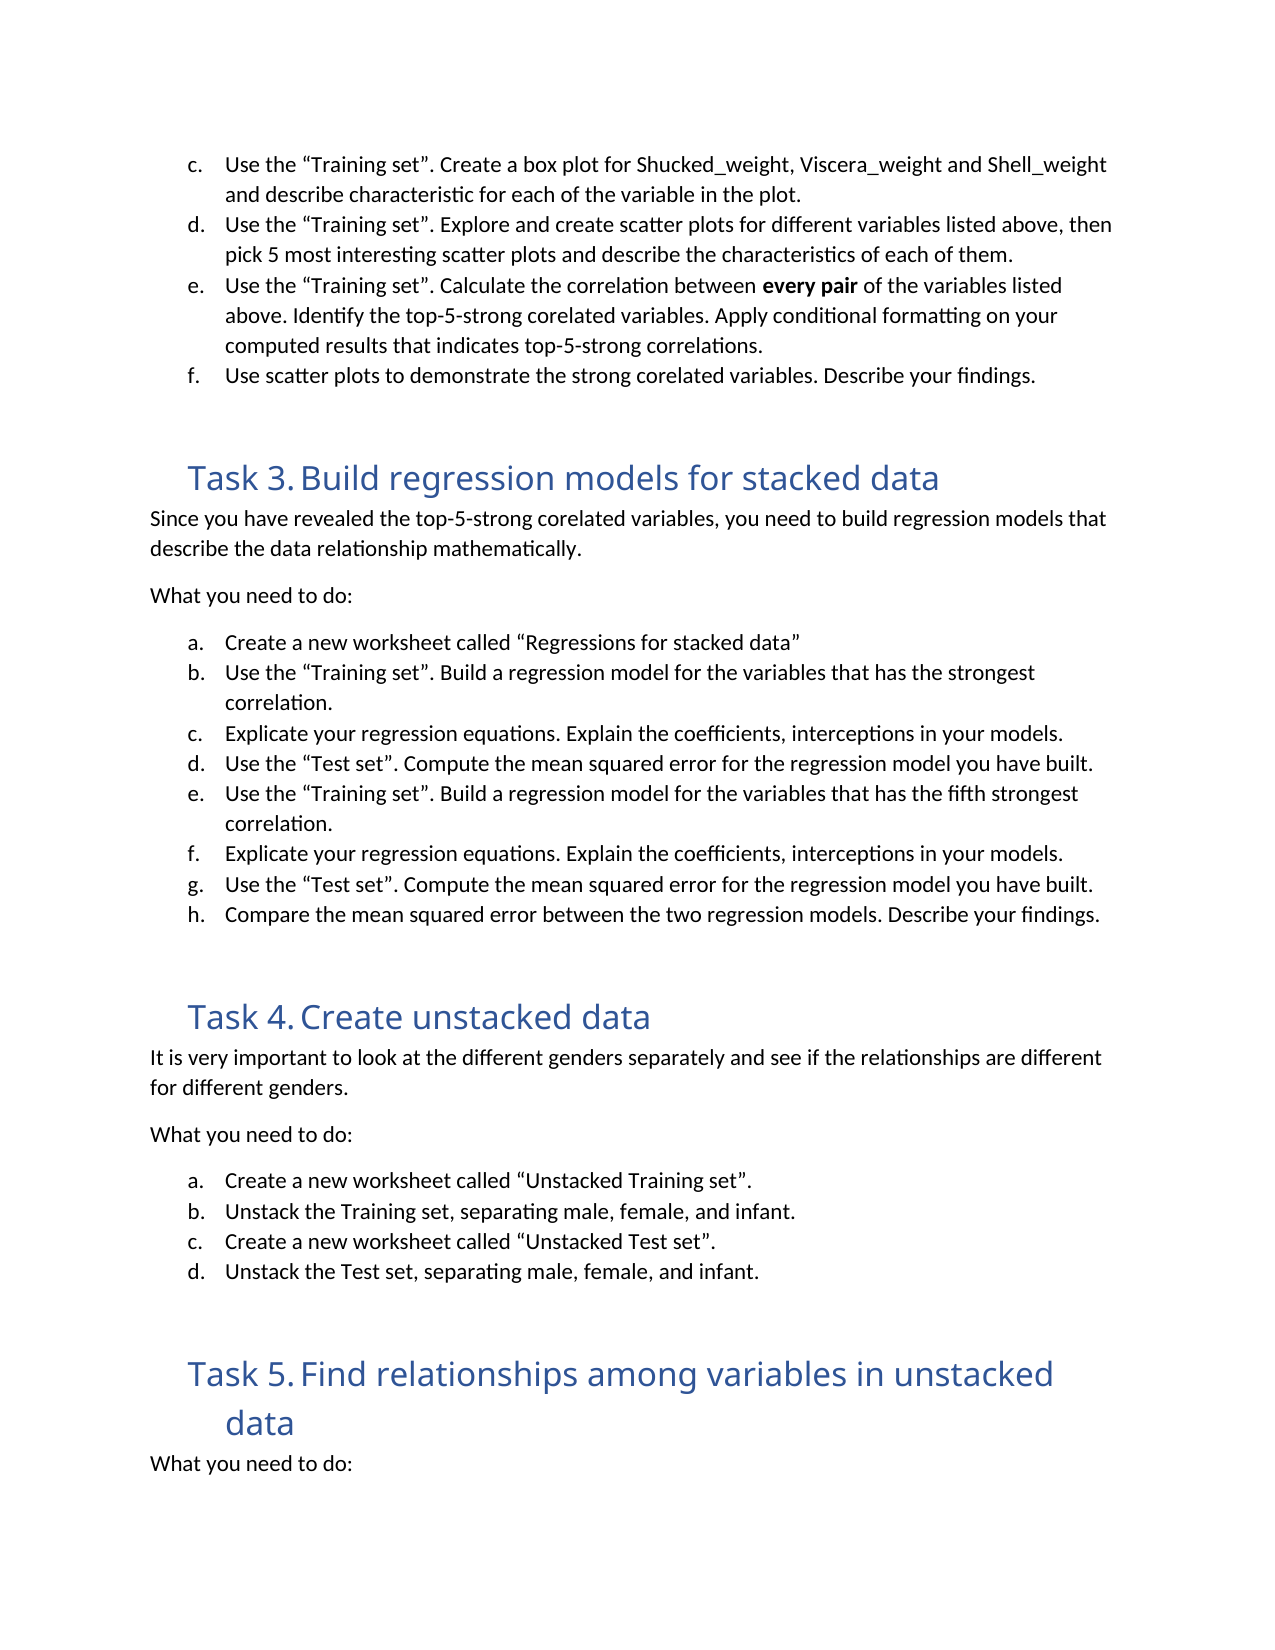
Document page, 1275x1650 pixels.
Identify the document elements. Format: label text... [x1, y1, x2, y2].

list Explicate your regression equations. Explain the coefficients, interceptions in your models. [187, 719, 1125, 747]
list Use the “Test set”. Compute the mean squared error for the regression model you have built. [187, 749, 1125, 777]
text What you need to do: [150, 581, 1125, 609]
text It is very important to look at the different genders separately and see if the relationships are different for different genders. [150, 1043, 1125, 1101]
text Since you have revealed the top-5-strong corelated variables, you need to build regression models that describe the data relationship mathematically. [150, 504, 1125, 562]
text What you need to do: [150, 1120, 1125, 1148]
list Use the “Training set”. Calculate the correlation between every pair of the variables listed above. Identify the top-5-strong corelated variables. Apply conditional formatting on your computed results that indicates top-5-strong correlations. [187, 271, 1125, 359]
list Use the “Training set”. Explore and create scatter plots for different variables listed above, then pick 5 most interesting scatter plots and describe the characteristics of each of them. [187, 210, 1125, 269]
subtitle Create unstacked data [187, 994, 1125, 1039]
list Create a new worksheet called “Regressions for stacked data” [187, 628, 1125, 656]
list Unstack the Test set, separating male, female, and infant. [187, 1257, 1125, 1285]
list Unstack the Training set, separating male, female, and infant. [187, 1197, 1125, 1225]
list Create a new worksheet called “Unstacked Test set”. [187, 1227, 1125, 1255]
text What you need to do: [150, 1449, 1125, 1477]
subtitle Find relationships among variables in unstacked data [187, 1351, 1125, 1445]
list Use the “Training set”. Build a regression model for the variables that has the strongest correlation. [187, 658, 1125, 717]
list Use the “Training set”. Create a box plot for Shucked_weight, Viscera_weight and Shell_weight and describe characteristic for each of the variable in the plot. [187, 150, 1125, 208]
list Explicate your regression equations. Explain the coefficients, interceptions in your models. [187, 839, 1125, 868]
list Use scatter plots to demonstrate the strong corelated variables. Describe your findings. [187, 361, 1125, 389]
list Create a new worksheet called “Unstacked Training set”. [187, 1167, 1125, 1195]
subtitle Build regression models for stacked data [187, 455, 1125, 501]
list Use the “Test set”. Compute the mean squared error for the regression model you have built. [187, 870, 1125, 898]
list Compare the mean squared error between the two regression models. Describe your findings. [187, 900, 1125, 928]
list Use the “Training set”. Build a regression model for the variables that has the fifth strongest correlation. [187, 779, 1125, 837]
